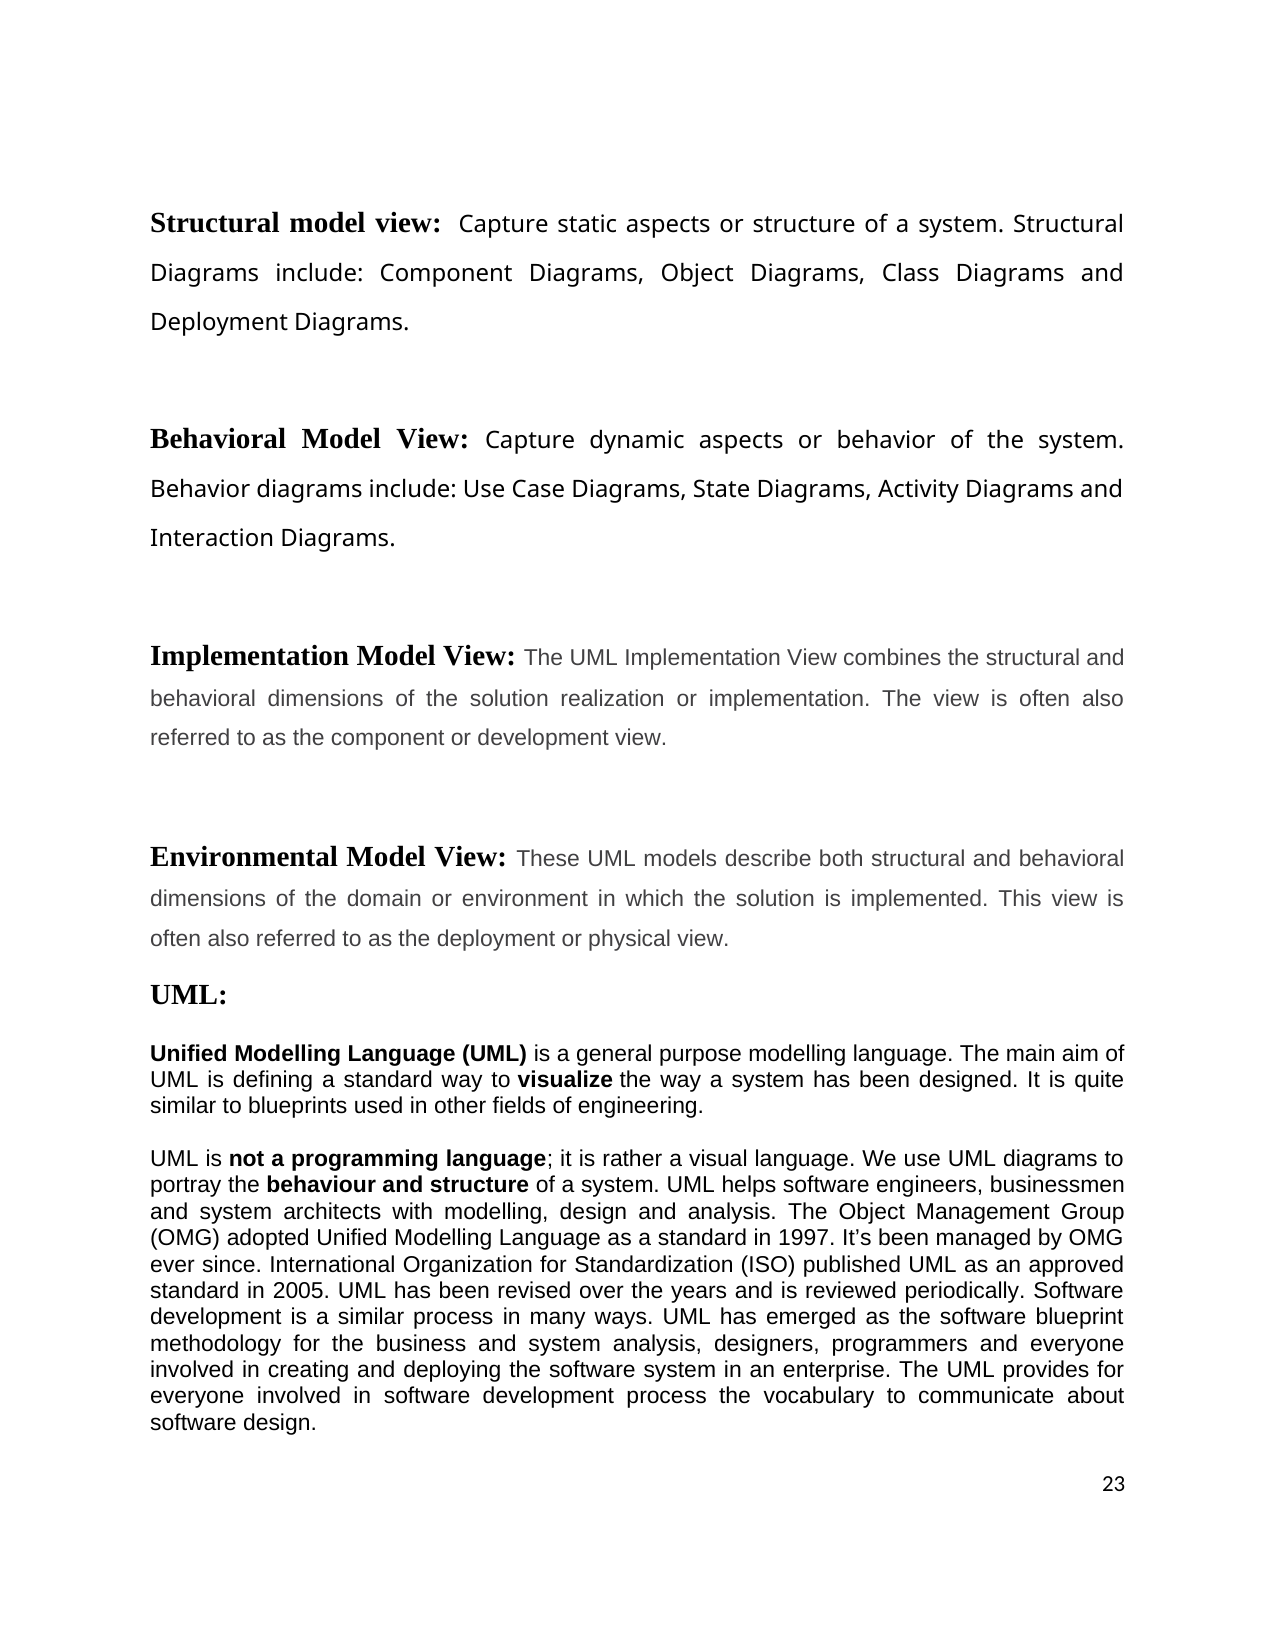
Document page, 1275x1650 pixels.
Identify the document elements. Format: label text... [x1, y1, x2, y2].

text UML is not a programming language; it is rather a visual language. We use UML diagrams to portray the behaviour and structure of a system. UML helps software engineers, businessmen and system architects with modelling, design and analysis. The Object Management Group (OMG) adopted Unified Modelling Language as a standard in 1997. It’s been managed by OMG ever since. International Organization for Standardization (ISO) published UML as an approved standard in 2005. UML has been revised over the years and is reviewed periodically. Software development is a similar process in many ways. UML has emerged as the software blueprint methodology for the business and system analysis, designers, programmers and everyone involved in creating and deploying the software system in an enterprise. The UML provides for everyone involved in software development process the vocabulary to communicate about software design. [150, 1145, 1125, 1435]
text Environmental Model View: These UML models describe both structural and behavioral dimensions of the domain or environment in which the solution is implemented. This view is often also referred to as the deployment or physical view. [150, 912, 1125, 951]
text Implementation Model View: The UML Implementation View combines the structural and behavioral dimensions of the solution realization or implementation. The view is often also referred to as the component or development view. [150, 638, 1125, 685]
text Unified Modelling Language (UML) is a general purpose modelling language. The main aim of UML is defining a standard way to visualize the way a system has been designed. It is quite similar to blueprints used in other fields of engineering. [150, 1040, 1125, 1119]
text UML: [150, 977, 1125, 1010]
text Environmental Model View: These UML models describe both structural and behavioral dimensions of the domain or environment in which the solution is implemented. This view is often also referred to as the deployment or physical view. [150, 839, 1125, 885]
text Implementation Model View: The UML Implementation View combines the structural and behavioral dimensions of the solution realization or implementation. The view is often also referred to as the component or development view. [150, 711, 1125, 750]
text Structural model view: Capture static aspects or structure of a system. Structural Diagrams include: Component Diagrams, Object Diagrams, Class Diagrams and Deployment Diagrams. [150, 205, 1125, 256]
text Structural model view: Capture static aspects or structure of a system. Structural Diagrams include: Component Diagrams, Object Diagrams, Class Diagrams and Deployment Diagrams. [150, 288, 1125, 337]
text Behavioral Model View: Capture dynamic aspects or behavior of the system. Behavior diagrams include: Use Case Diagrams, State Diagrams, Activity Diagrams and Interaction Diagrams. [150, 421, 1125, 472]
text Behavioral Model View: Capture dynamic aspects or behavior of the system. Behavior diagrams include: Use Case Diagrams, State Diagrams, Activity Diagrams and Interaction Diagrams. [150, 504, 1125, 553]
